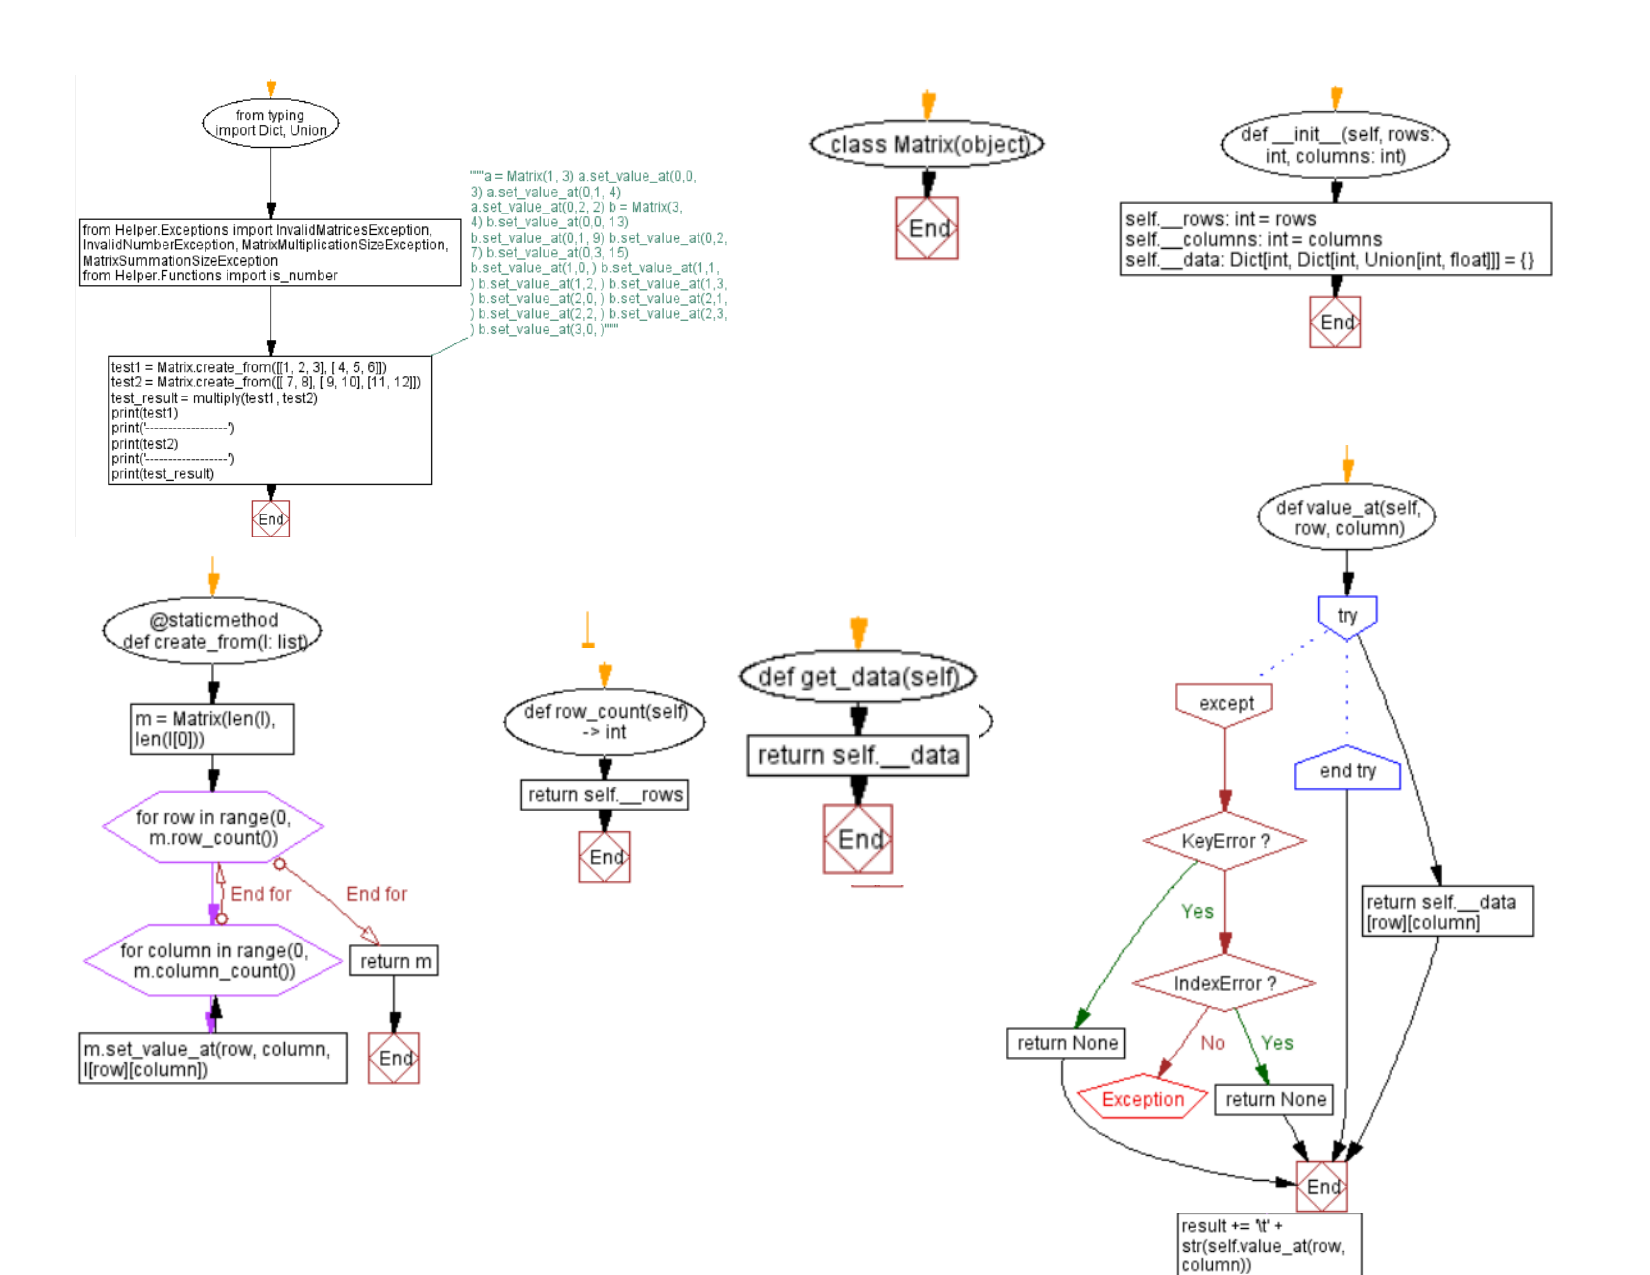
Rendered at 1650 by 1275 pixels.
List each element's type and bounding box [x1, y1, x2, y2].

picture [75, 555, 443, 1085]
picture [1004, 445, 1535, 1275]
picture [733, 613, 994, 892]
picture [798, 85, 1050, 270]
picture [75, 75, 736, 537]
picture [478, 604, 711, 895]
picture [1113, 76, 1559, 357]
